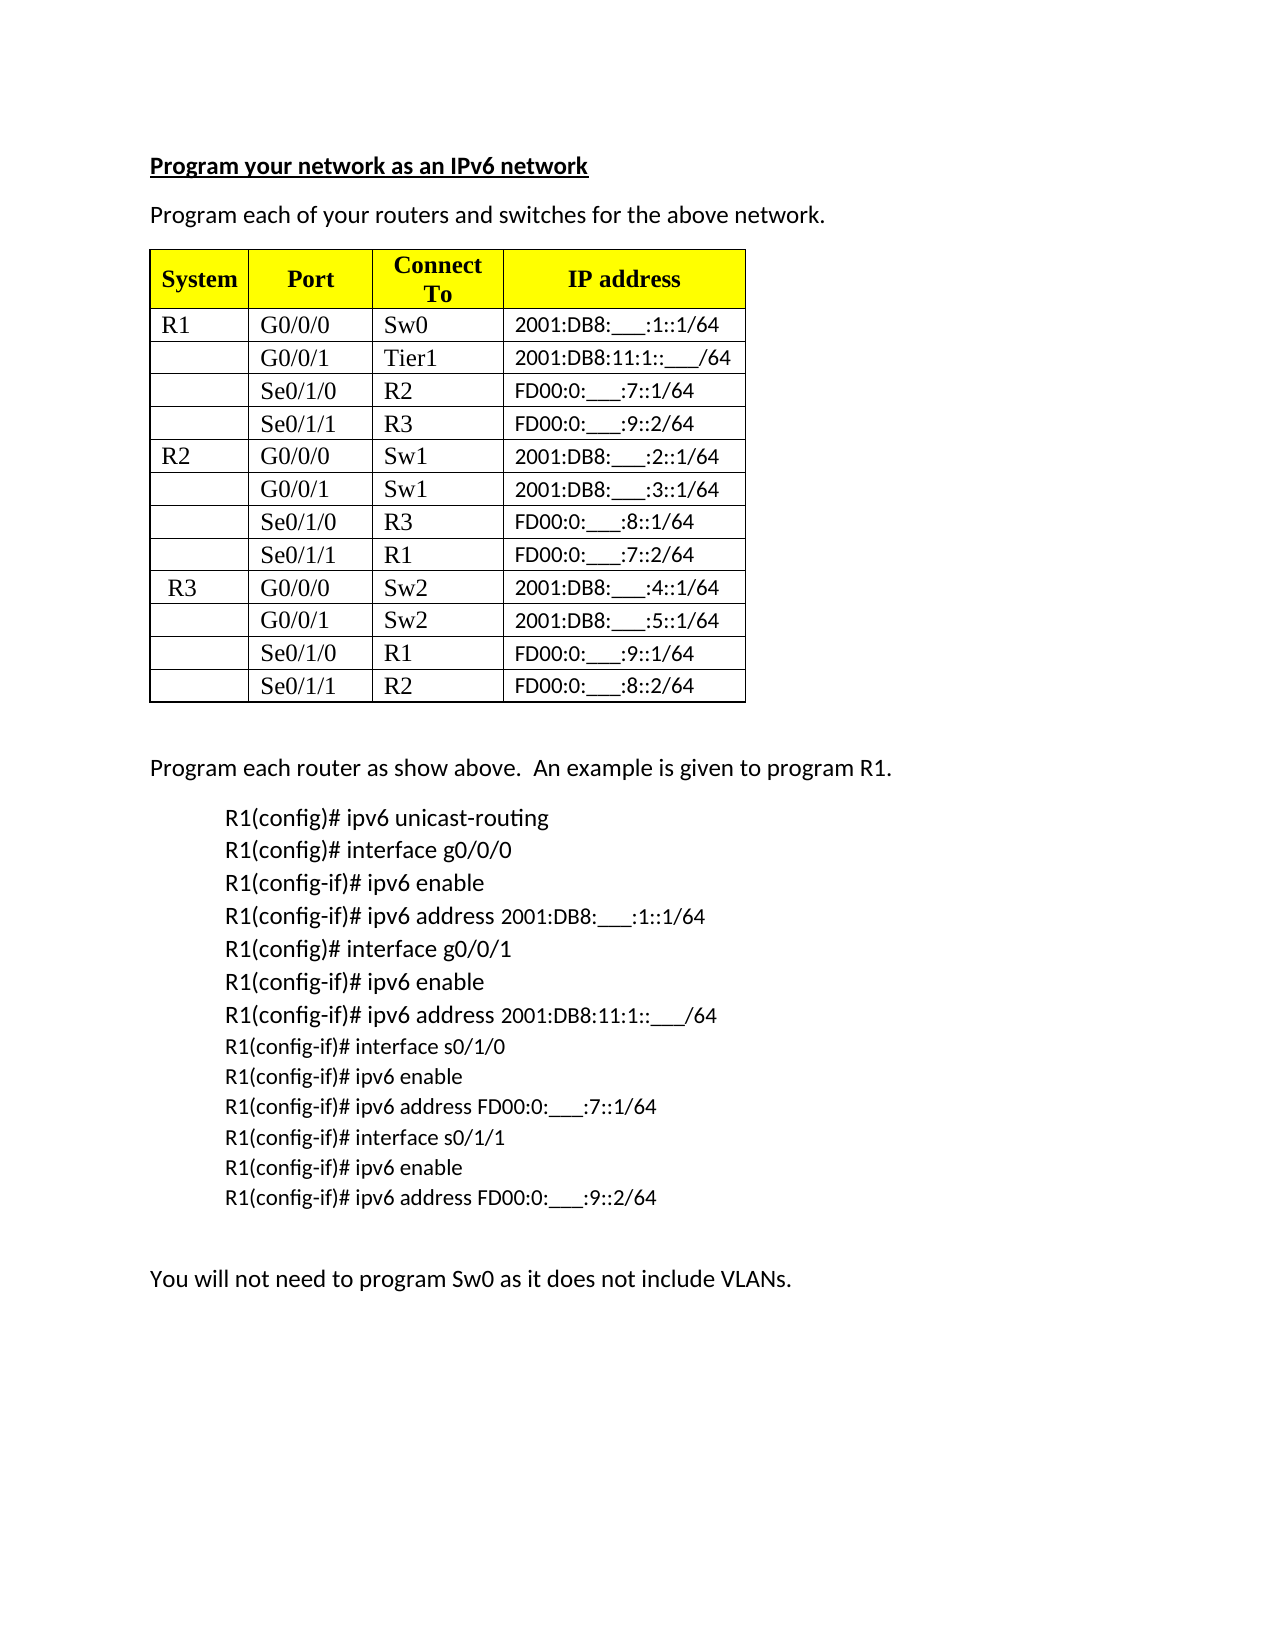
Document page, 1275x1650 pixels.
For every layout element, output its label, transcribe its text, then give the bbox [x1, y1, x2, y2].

table_cell 2001:DB8:___:3::1/64 [504, 473, 745, 504]
table_cell 2001:DB8:___:1::1/64 [504, 309, 745, 341]
table_cell 2001:DB8:___:5::1/64 [504, 604, 745, 636]
table_cell Se0/1/1 [249, 539, 372, 570]
table_cell G0/0/1 [249, 604, 372, 636]
table_cell FD00:0:___:8::2/64 [504, 670, 745, 701]
table_cell R1 [373, 637, 503, 669]
table_cell Sw1 [373, 473, 503, 504]
table_cell Sw2 [373, 571, 503, 603]
table_header Connect To [373, 250, 503, 308]
table_cell Se0/1/0 [249, 374, 372, 406]
text R1(config-if)# ipv6 address 2001:DB8:11:1::___/64 [150, 999, 1125, 1030]
table_cell R2 [373, 374, 503, 406]
text Program each router as show above. An example is given to program R1. [150, 752, 1125, 783]
table_cell [151, 407, 248, 439]
table_cell Se0/1/0 [249, 506, 372, 537]
table_cell FD00:0:___:9::2/64 [504, 407, 745, 439]
table_cell FD00:0:___:8::1/64 [504, 506, 745, 537]
table_cell G0/0/0 [249, 309, 372, 341]
table_cell R1 [373, 539, 503, 570]
table_cell [151, 506, 248, 537]
table_cell R3 [373, 506, 503, 537]
table_cell [151, 473, 248, 504]
table_header IP address [504, 250, 745, 308]
table_cell FD00:0:___:9::1/64 [504, 637, 745, 669]
text R1(config-if)# ipv6 enable [150, 1153, 1125, 1181]
text R1(config)# ipv6 unicast-routing [150, 802, 1125, 832]
table_cell Sw0 [373, 309, 503, 341]
table_cell [151, 539, 248, 570]
table_cell [151, 637, 248, 669]
table_cell R1 [151, 309, 248, 341]
table_cell R2 [373, 670, 503, 701]
table_header Port [249, 250, 372, 308]
table_cell Se0/1/0 [249, 637, 372, 669]
table_cell Sw2 [373, 604, 503, 636]
table_cell 2001:DB8:___:2::1/64 [504, 440, 745, 472]
table_cell FD00:0:___:7::2/64 [504, 539, 745, 570]
table_cell Se0/1/1 [249, 407, 372, 439]
text R1(config-if)# ipv6 address 2001:DB8:___:1::1/64 [150, 900, 1125, 931]
text R1(config)# interface g0/0/1 [150, 933, 1125, 964]
table_cell R2 [151, 440, 248, 472]
table_cell Se0/1/1 [249, 670, 372, 701]
text R1(config-if)# interface s0/1/1 [150, 1123, 1125, 1151]
text R1(config-if)# ipv6 enable [150, 966, 1125, 997]
table_cell [151, 374, 248, 406]
table_cell [151, 342, 248, 373]
table_cell [151, 604, 248, 636]
text R1(config)# interface g0/0/0 [150, 834, 1125, 865]
table_cell [151, 670, 248, 701]
table_cell G0/0/1 [249, 342, 372, 373]
table_cell 2001:DB8:___:4::1/64 [504, 571, 745, 603]
table_cell FD00:0:___:7::1/64 [504, 374, 745, 406]
table_cell 2001:DB8:11:1::___/64 [504, 342, 745, 373]
table_cell G0/0/1 [249, 473, 372, 504]
table_cell R3 [151, 571, 248, 603]
table_cell Sw1 [373, 440, 503, 472]
text R1(config-if)# ipv6 address FD00:0:___:7::1/64 [150, 1092, 1125, 1121]
table_cell Tier1 [373, 342, 503, 373]
text R1(config-if)# ipv6 enable [150, 1062, 1125, 1090]
text R1(config-if)# ipv6 enable [150, 867, 1125, 898]
table_header System [151, 250, 248, 308]
text You will not need to program Sw0 as it does not include VLANs. [150, 1263, 1125, 1293]
text Program each of your routers and switches for the above network. [150, 199, 1125, 230]
text Program your network as an IPv6 network [150, 150, 1125, 181]
text R1(config-if)# ipv6 address FD00:0:___:9::2/64 [150, 1183, 1125, 1211]
text R1(config-if)# interface s0/1/0 [150, 1032, 1125, 1060]
table_cell R3 [373, 407, 503, 439]
table_cell G0/0/0 [249, 440, 372, 472]
table_cell G0/0/0 [249, 571, 372, 603]
